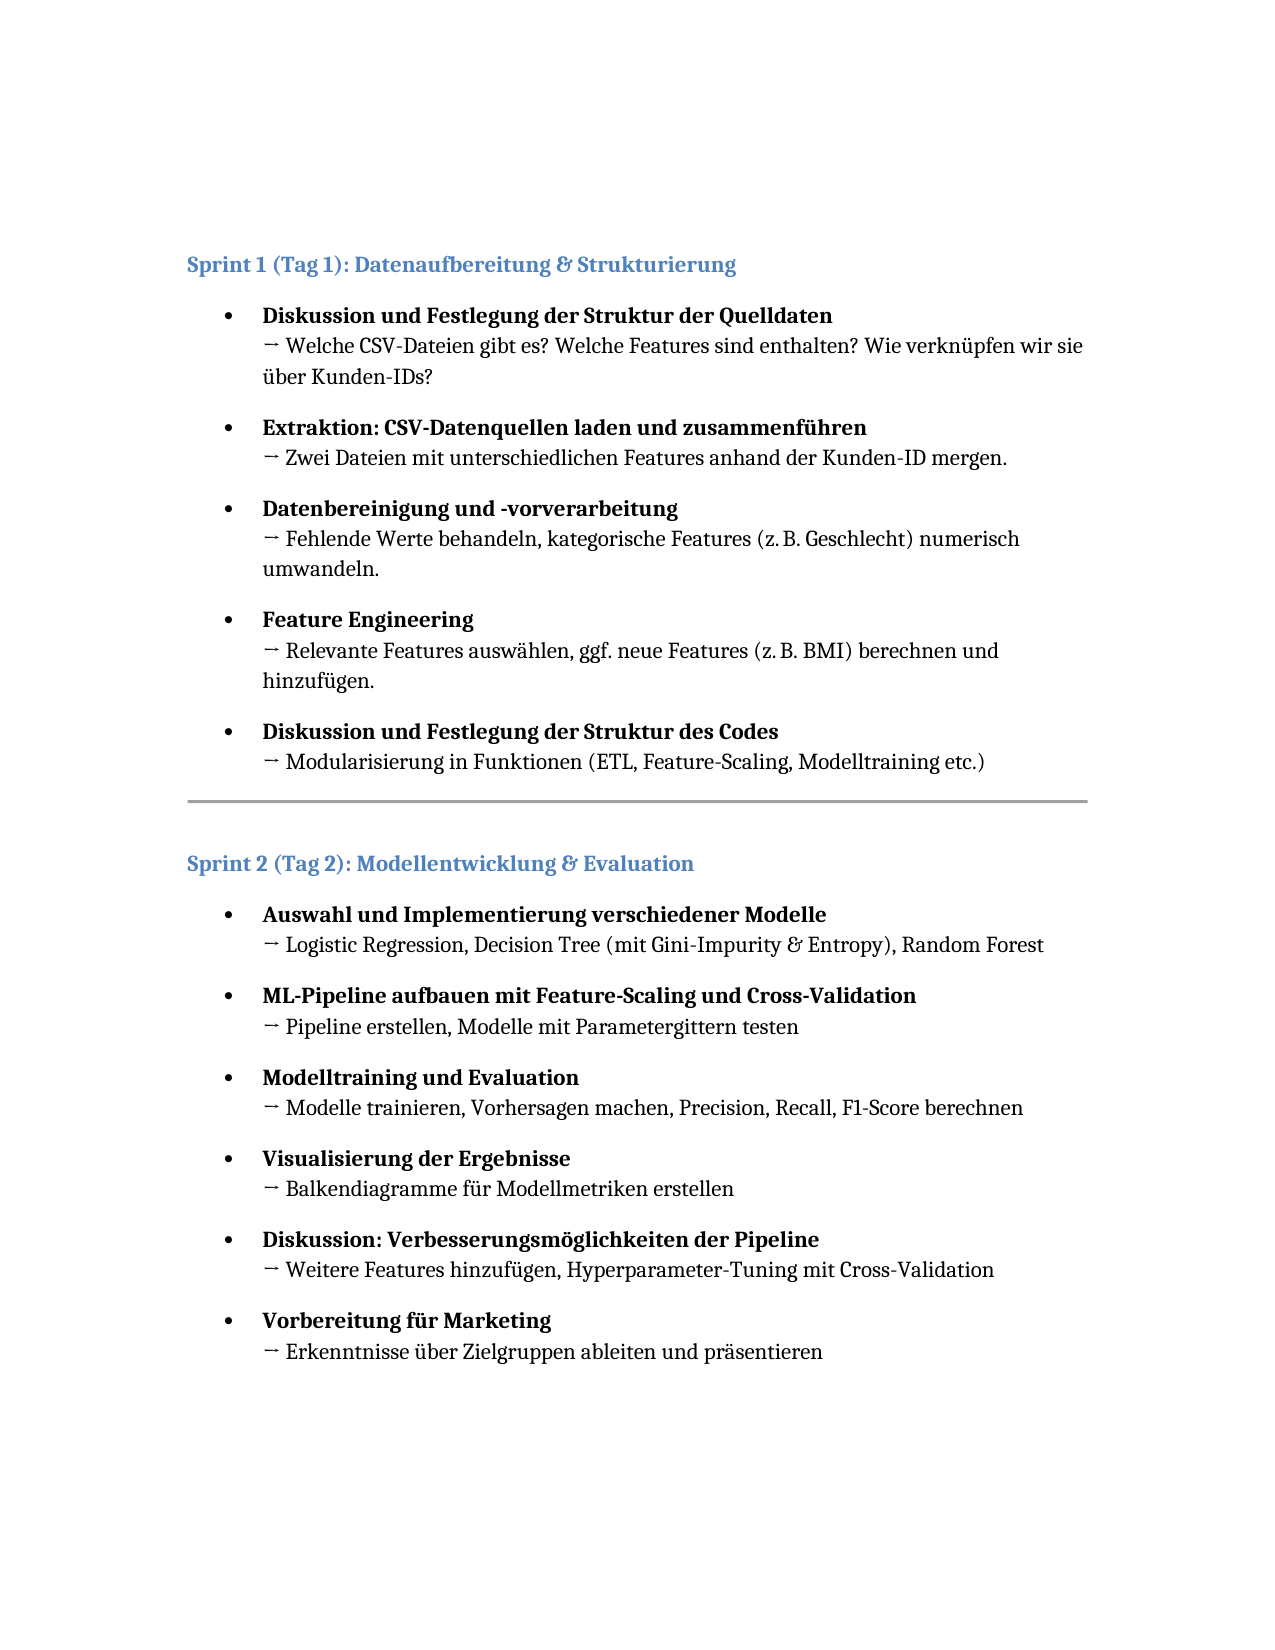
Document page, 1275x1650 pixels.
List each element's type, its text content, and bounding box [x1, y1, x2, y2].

list Feature Engineering → Relevante Features auswählen, ggf. neue Features (z. B. BMI) berechnen und hinzufügen. [225, 607, 1087, 694]
text Sprint 1 (Tag 1): Datenaufbereitung & Strukturierung [187, 252, 1087, 278]
list Auswahl und Implementierung verschiedener Modelle → Logistic Regression, Decision Tree (mit Gini-Impurity & Entropy), Random Forest [225, 902, 1087, 959]
list Visualisierung der Ergebnisse → Balkendiagramme für Modellmetriken erstellen [225, 1146, 1087, 1202]
list Diskussion und Festlegung der Struktur der Quelldaten → Welche CSV-Dateien gibt es? Welche Features sind enthalten? Wie verknüpfen wir sie über Kunden-IDs? [225, 303, 1087, 390]
list Diskussion und Festlegung der Struktur des Codes → Modularisierung in Funktionen (ETL, Feature-Scaling, Modelltraining etc.) [225, 719, 1087, 775]
list Datenbereinigung und -vorverarbeitung → Fehlende Werte behandeln, kategorische Features (z. B. Geschlecht) numerisch umwandeln. [225, 496, 1087, 583]
list Extraktion: CSV-Datenquellen laden und zusammenführen → Zwei Dateien mit unterschiedlichen Features anhand der Kunden-ID mergen. [225, 414, 1087, 471]
list Vorbereitung für Marketing → Erkenntnisse über Zielgruppen ableiten und präsentieren [225, 1308, 1087, 1365]
list Modelltraining und Evaluation → Modelle trainieren, Vorhersagen machen, Precision, Recall, F1-Score berechnen [225, 1064, 1087, 1121]
list Diskussion: Verbesserungsmöglichkeiten der Pipeline → Weitere Features hinzufügen, Hyperparameter-Tuning mit Cross-Validation [225, 1227, 1087, 1284]
list ML-Pipeline aufbauen mit Feature-Scaling und Cross-Validation → Pipeline erstellen, Modelle mit Parametergittern testen [225, 983, 1087, 1040]
text Sprint 2 (Tag 2): Modellentwicklung & Evaluation [187, 851, 1087, 877]
